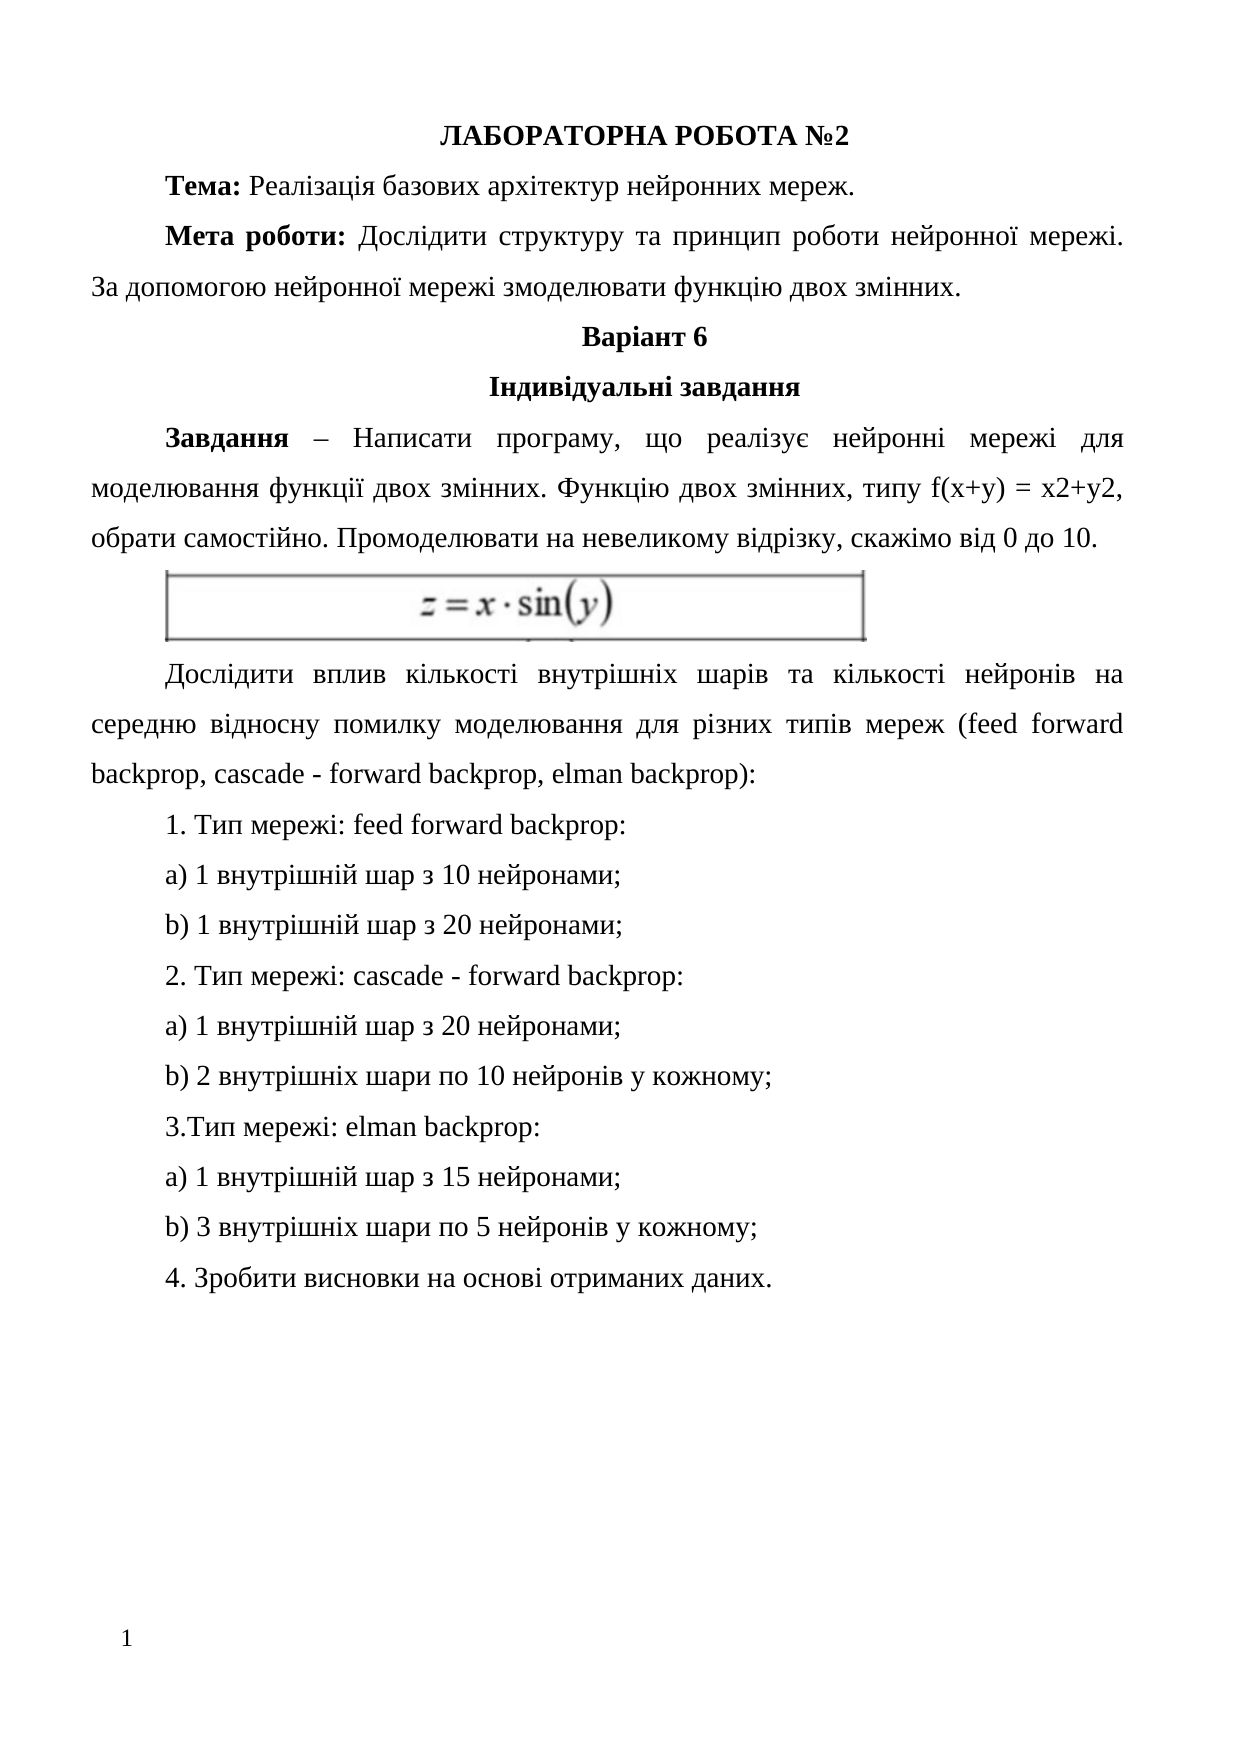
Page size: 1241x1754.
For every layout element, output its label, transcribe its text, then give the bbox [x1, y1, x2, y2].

text 1. Тип мережі: feed forward backprop: [91, 807, 1124, 840]
text Варіант 6 [91, 319, 1124, 353]
text 4. Зробити висновки на основі отриманих даних. [91, 1260, 1124, 1293]
text Мета роботи: Дослідити структуру та принцип роботи нейронної мережі. За допомогою нейронної мережі змоделювати функцію двох змінних. [91, 218, 1124, 302]
picture [164, 570, 867, 642]
text Завдання – Написати програму, що реалізує нейронні мережі для моделювання функції двох змінних. Функцію двох змінних, типу f(x+y) = x2+y2, обрати самостійно. Промоделювати на невеликому відрізку, скажімо від 0 до 10. [91, 420, 1124, 554]
text b) 3 внутрішніх шари по 5 нейронів у кожному; [91, 1209, 1124, 1243]
text a) 1 внутрішній шар з 15 нейронами; [91, 1159, 1124, 1193]
text ЛАБОРАТОРНА РОБОТА №2 [91, 118, 1124, 151]
text b) 2 внутрішніх шари по 10 нейронів у кожному; [91, 1058, 1124, 1092]
text Індивідуальні завдання [91, 369, 1124, 403]
text a) 1 внутрішній шар з 20 нейронами; [91, 1008, 1124, 1042]
text a) 1 внутрішній шар з 10 нейронами; [91, 857, 1124, 891]
text 3.Тип мережі: elman backprop: [91, 1109, 1124, 1142]
text 2. Тип мережі: cascade - forward backprop: [91, 958, 1124, 991]
text Тема: Реалізація базових архітектур нейронних мереж. [91, 168, 1124, 202]
text b) 1 внутрішній шар з 20 нейронами; [91, 907, 1124, 941]
text Дослідити вплив кількості внутрішніх шарів та кількості нейронів на середню відносну помилку моделювання для різних типів мереж (feed forward backprop, cascade - forward backprop, elman backprop): [91, 656, 1124, 790]
